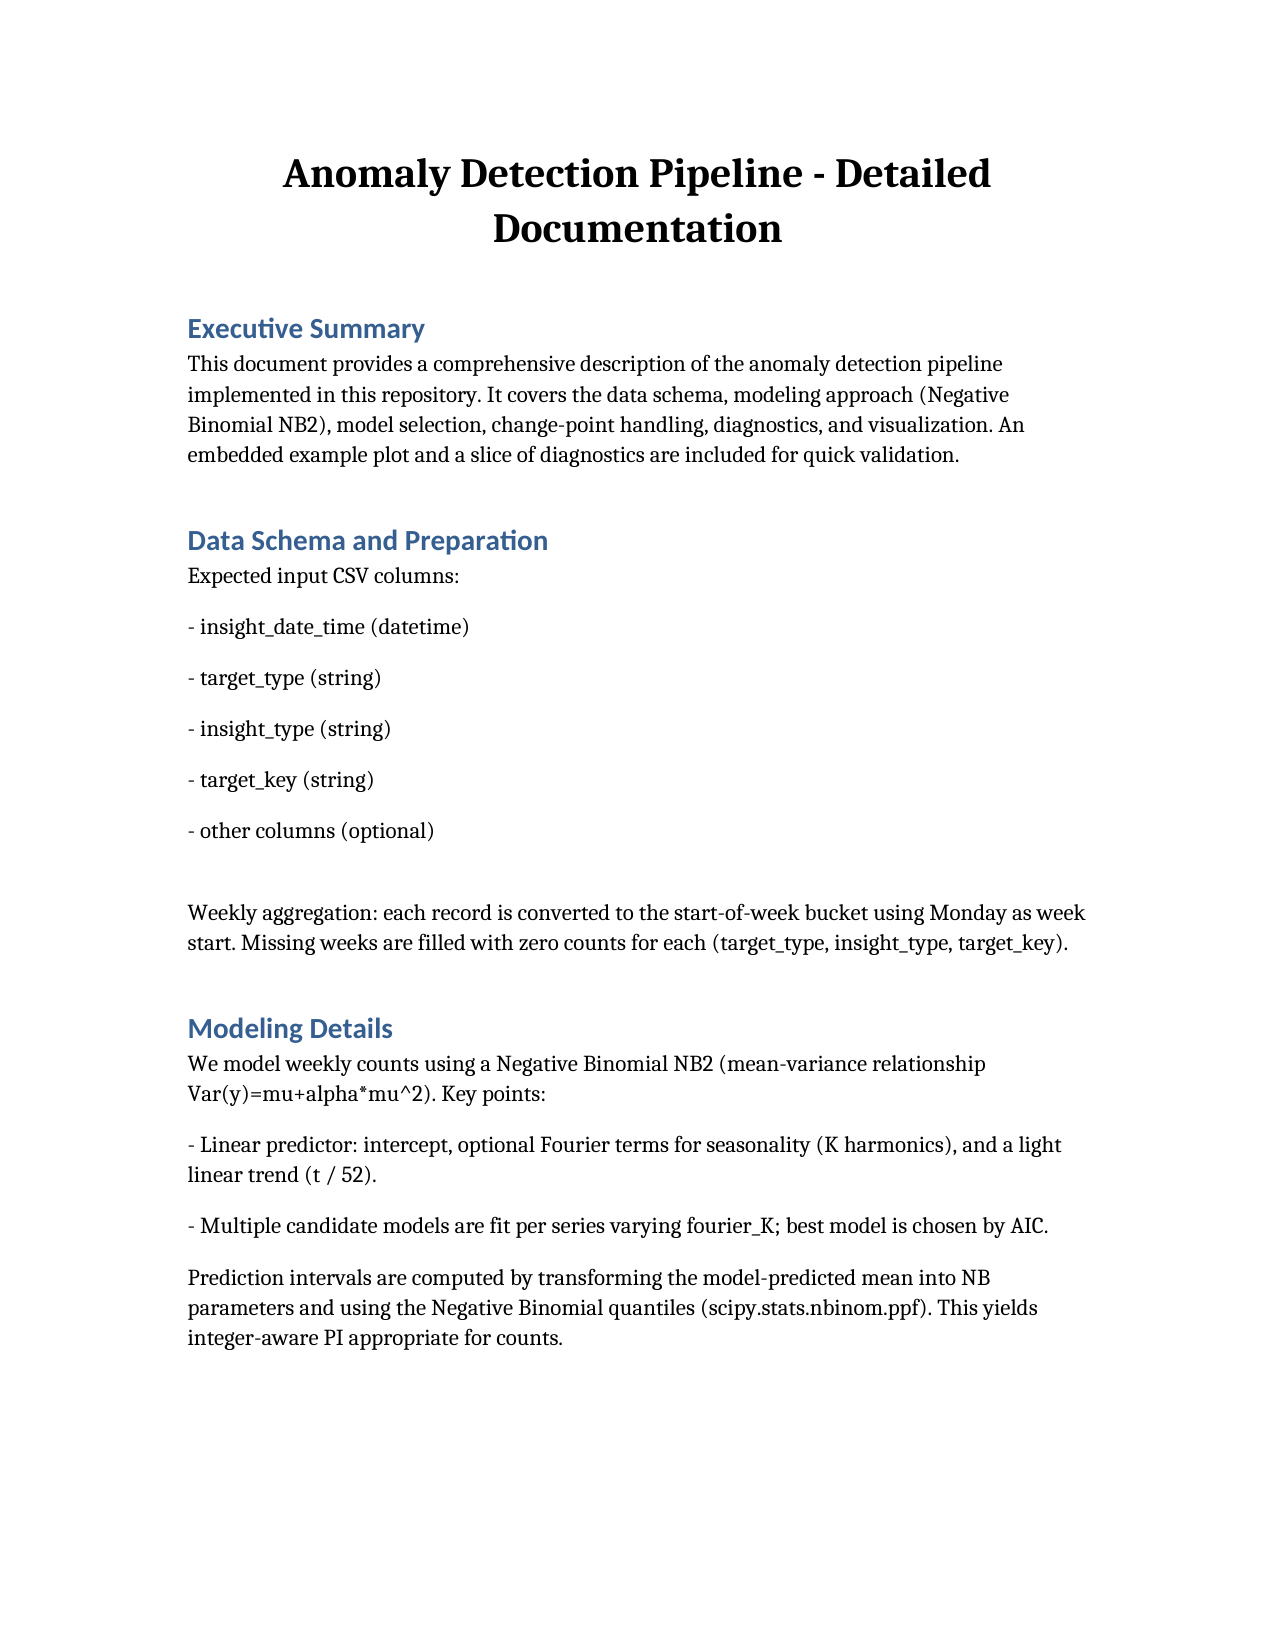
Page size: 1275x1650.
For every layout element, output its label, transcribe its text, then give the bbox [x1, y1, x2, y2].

text Expected input CSV columns: [187, 563, 1087, 589]
text - Linear predictor: intercept, optional Fourier terms for seasonality (K harmonics), and a light linear trend (t / 52). [187, 1132, 1087, 1188]
text Prediction intervals are computed by transforming the model-predicted mean into NB parameters and using the Negative Binomial quantiles (scipy.stats.nbinom.ppf). This yields integer-aware PI appropriate for counts. [187, 1264, 1087, 1351]
text - target_key (string) [187, 767, 1087, 793]
text - target_type (string) [187, 665, 1087, 691]
text We model weekly counts using a Negative Binomial NB2 (mean-variance relationship Var(y)=mu+alpha*mu^2). Key points: [187, 1051, 1087, 1107]
text - insight_type (string) [187, 716, 1087, 742]
subtitle Executive Summary [187, 310, 1087, 346]
subtitle Modeling Details [187, 1010, 1087, 1045]
subtitle Data Schema and Preparation [187, 522, 1087, 558]
text Anomaly Detection Pipeline - Detailed Documentation [187, 150, 1087, 253]
text - insight_date_time (datetime) [187, 614, 1087, 640]
text This document provides a comprehensive description of the anomaly detection pipeline implemented in this repository. It covers the data schema, modeling approach (Negative Binomial NB2), model selection, change-point handling, diagnostics, and visualization. An embedded example plot and a slice of diagnostics are included for quick validation. [187, 351, 1087, 468]
text - Multiple candidate models are fit per series varying fourier_K; best model is chosen by AIC. [187, 1213, 1087, 1239]
text Weekly aggregation: each record is converted to the start-of-week bucket using Monday as week start. Missing weeks are filled with zero counts for each (target_type, insight_type, target_key). [187, 869, 1087, 956]
text - other columns (optional) [187, 818, 1087, 844]
